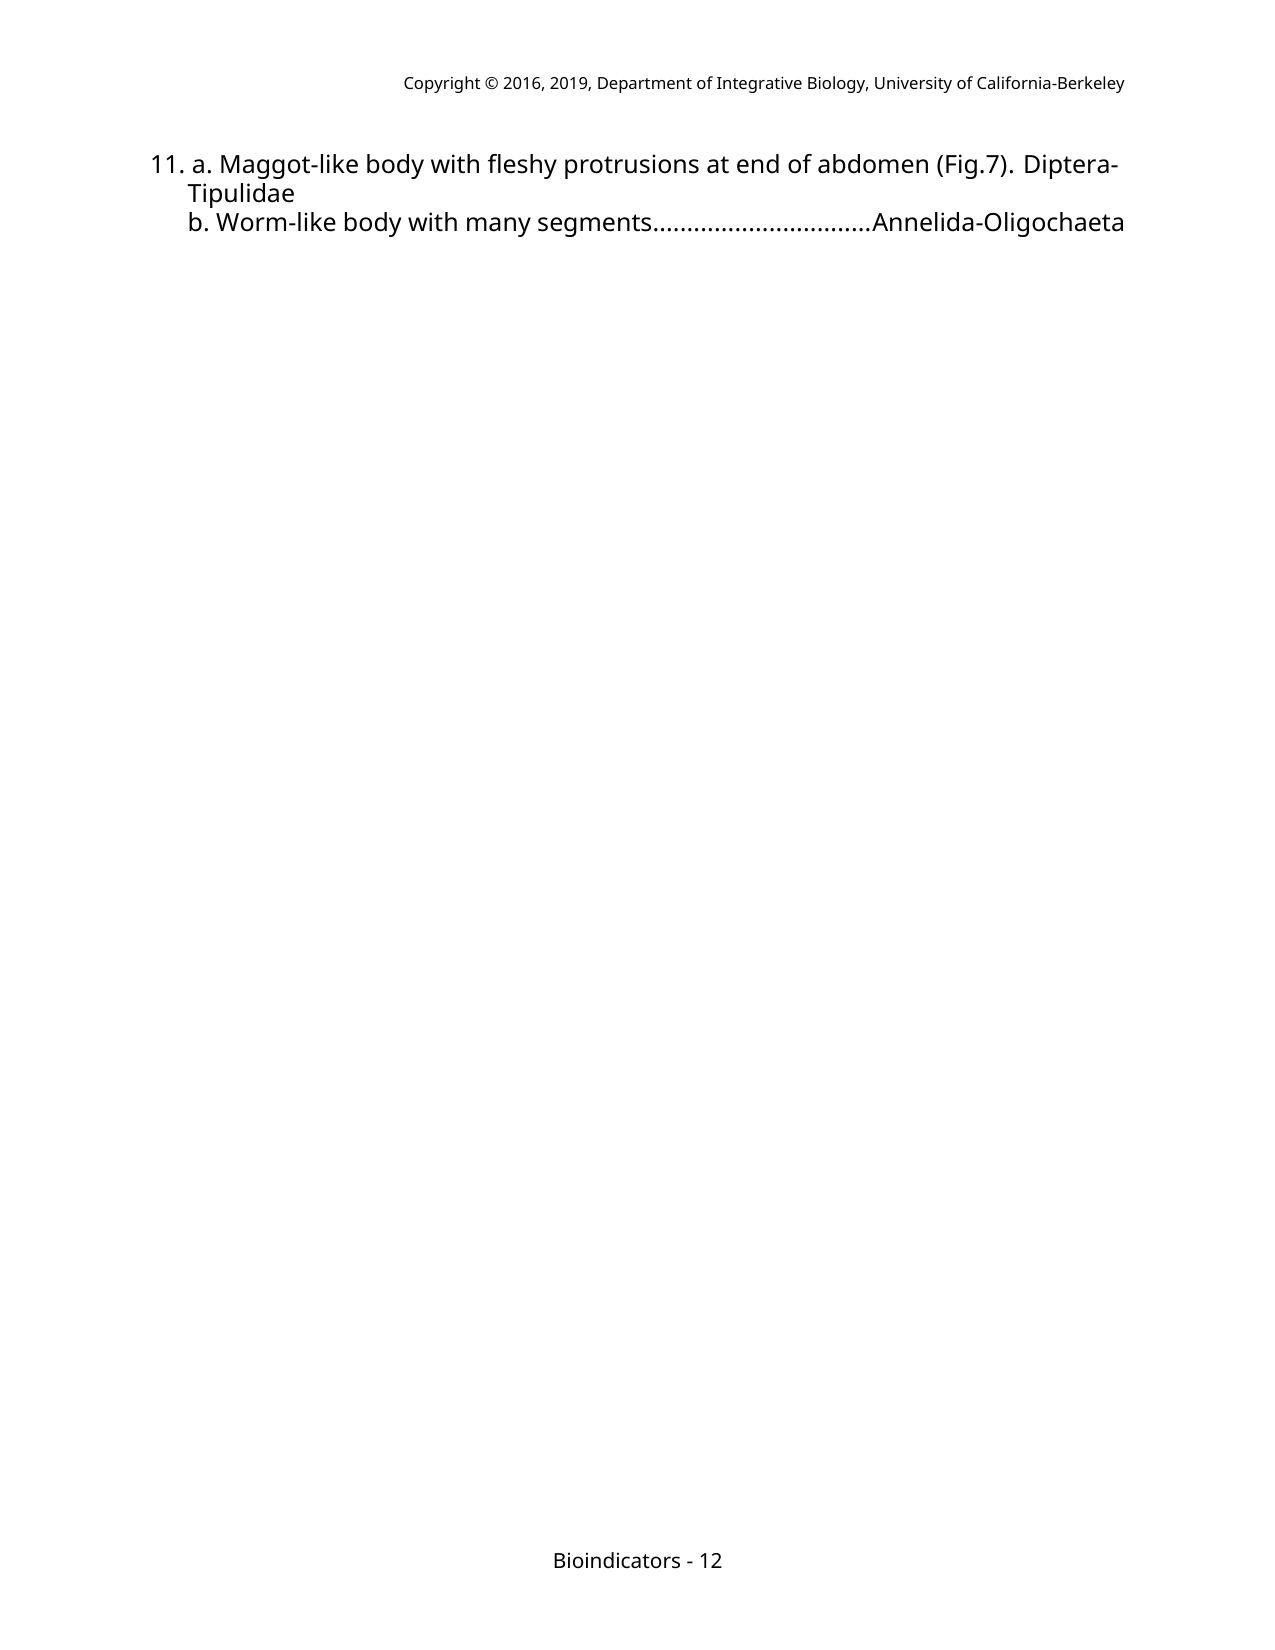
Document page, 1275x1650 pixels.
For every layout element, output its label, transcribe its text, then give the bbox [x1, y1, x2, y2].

text 11. a. Maggot-like body with fleshy protrusions at end of abdomen (Fig.7) Diptera- Tipulidae [150, 150, 1125, 208]
text b. Worm-like body with many segments Annelida-Oligochaeta [150, 208, 1125, 237]
